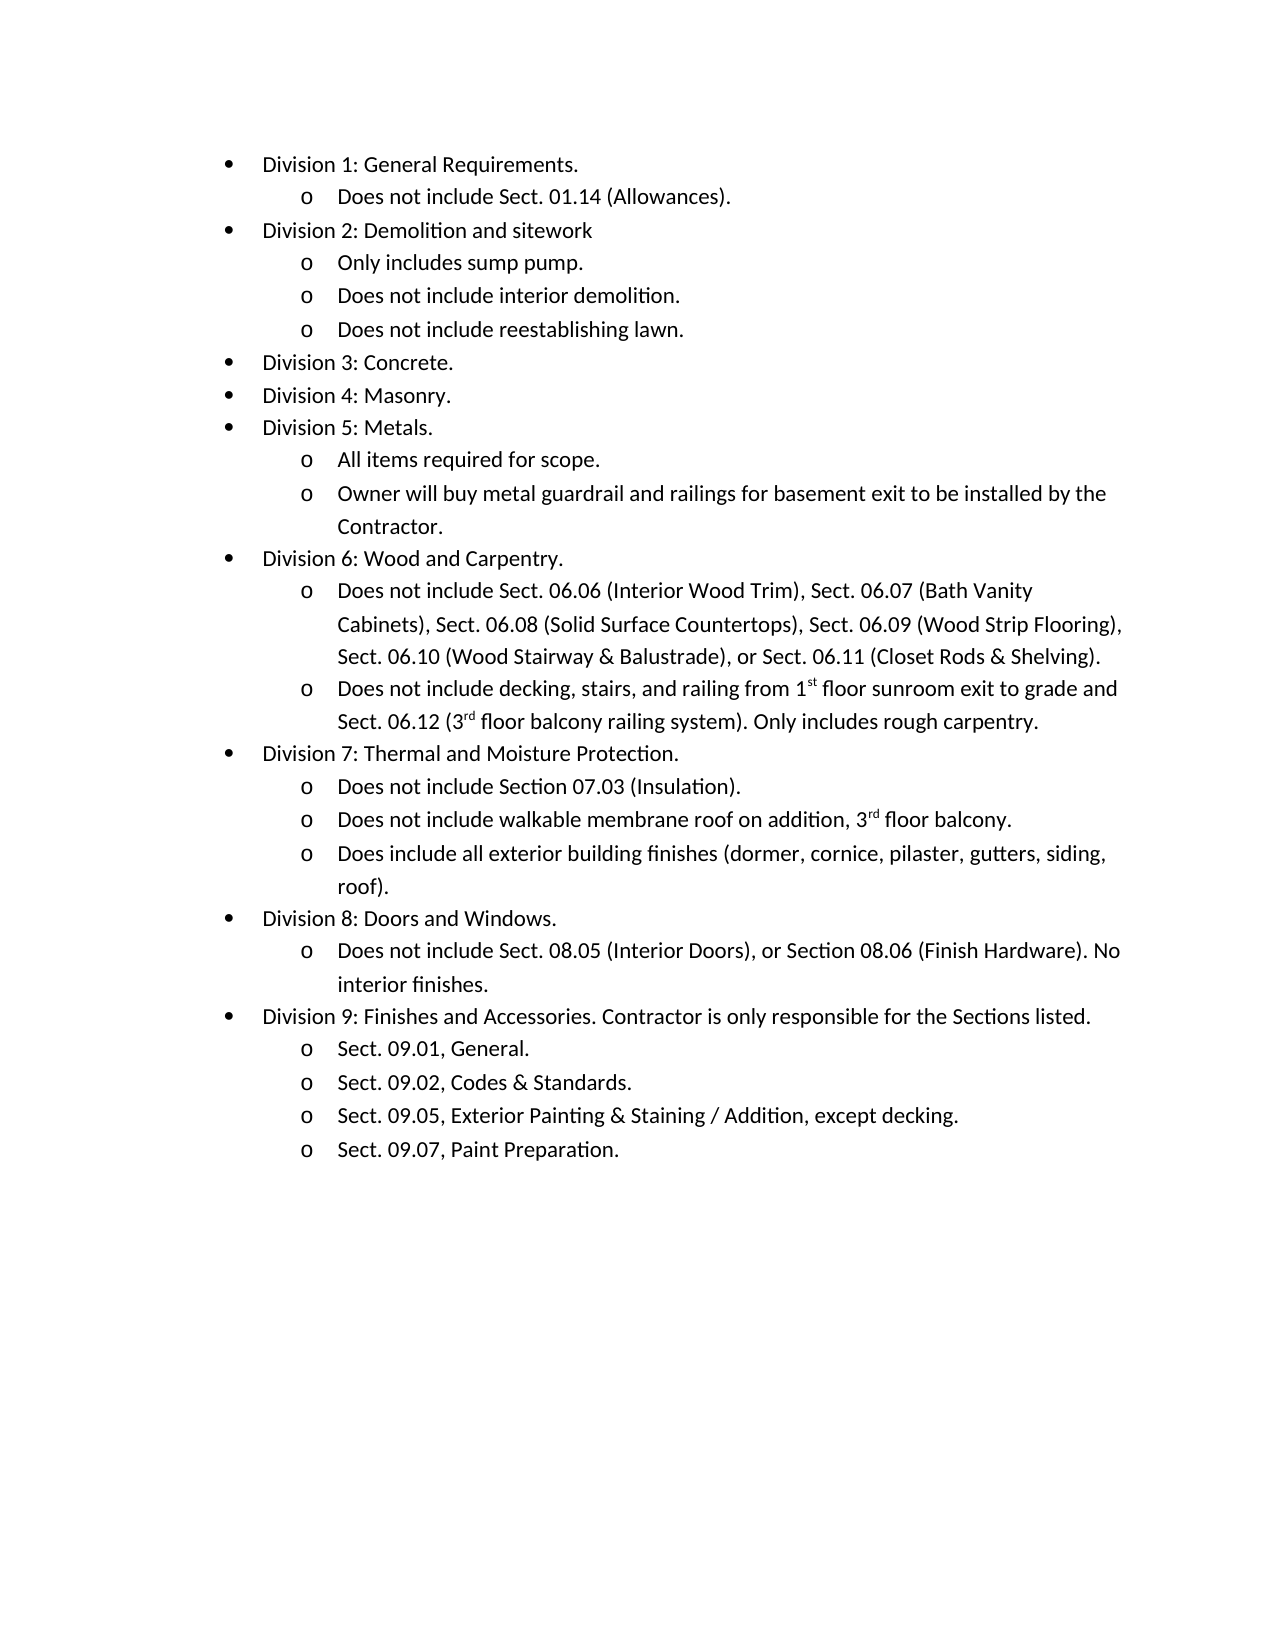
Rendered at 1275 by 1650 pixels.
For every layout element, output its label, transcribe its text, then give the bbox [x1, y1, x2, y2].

list Division 5: Metals. [225, 413, 1125, 441]
list Does not include interior demolition. [300, 281, 1125, 311]
list Does not include reestablishing lawn. [300, 315, 1125, 344]
list Owner will buy metal guardrail and railings for basement exit to be installed by the Contractor. [300, 479, 1125, 540]
list Does include all exterior building finishes (dormer, cornice, pilaster, gutters, siding, roof). [300, 839, 1125, 900]
list Division 1: General Requirements. [225, 150, 1125, 178]
list Sect. 09.01, General. [300, 1034, 1125, 1063]
list Division 2: Demolition and sitework [225, 216, 1125, 244]
list Does not include Section 07.03 (Insulation). [300, 772, 1125, 801]
list Does not include Sect. 01.14 (Allowances). [300, 182, 1125, 211]
list Does not include decking, stairs, and railing from 1st floor sunroom exit to grade and Sect. 06.12 (3rd floor balcony railing system). Only includes rough carpentry. [300, 674, 1125, 735]
list Division 9: Finishes and Accessories. Contractor is only responsible for the Sections listed. [225, 1002, 1125, 1030]
list Sect. 09.02, Codes & Standards. [300, 1068, 1125, 1097]
list Division 3: Concrete. [225, 348, 1125, 377]
list Only includes sump pump. [300, 248, 1125, 277]
list Division 8: Doors and Windows. [225, 904, 1125, 932]
list Does not include Sect. 08.05 (Interior Doors), or Section 08.06 (Finish Hardware). No interior finishes. [300, 937, 1125, 998]
list Does not include Sect. 06.06 (Interior Wood Trim), Sect. 06.07 (Bath Vanity Cabinets), Sect. 06.08 (Solid Surface Countertops), Sect. 06.09 (Wood Strip Flooring), Sect. 06.10 (Wood Stairway & Balustrade), or Sect. 06.11 (Closet Rods & Shelving). [300, 576, 1125, 670]
list Division 6: Wood and Carpentry. [225, 544, 1125, 572]
list Division 7: Thermal and Moisture Protection. [225, 739, 1125, 768]
list Sect. 09.07, Paint Preparation. [300, 1135, 1125, 1164]
list Sect. 09.05, Exterior Painting & Staining / Addition, except decking. [300, 1101, 1125, 1131]
list Does not include walkable membrane roof on addition, 3rd floor balcony. [300, 805, 1125, 834]
list Division 4: Masonry. [225, 381, 1125, 409]
list All items required for scope. [300, 445, 1125, 474]
